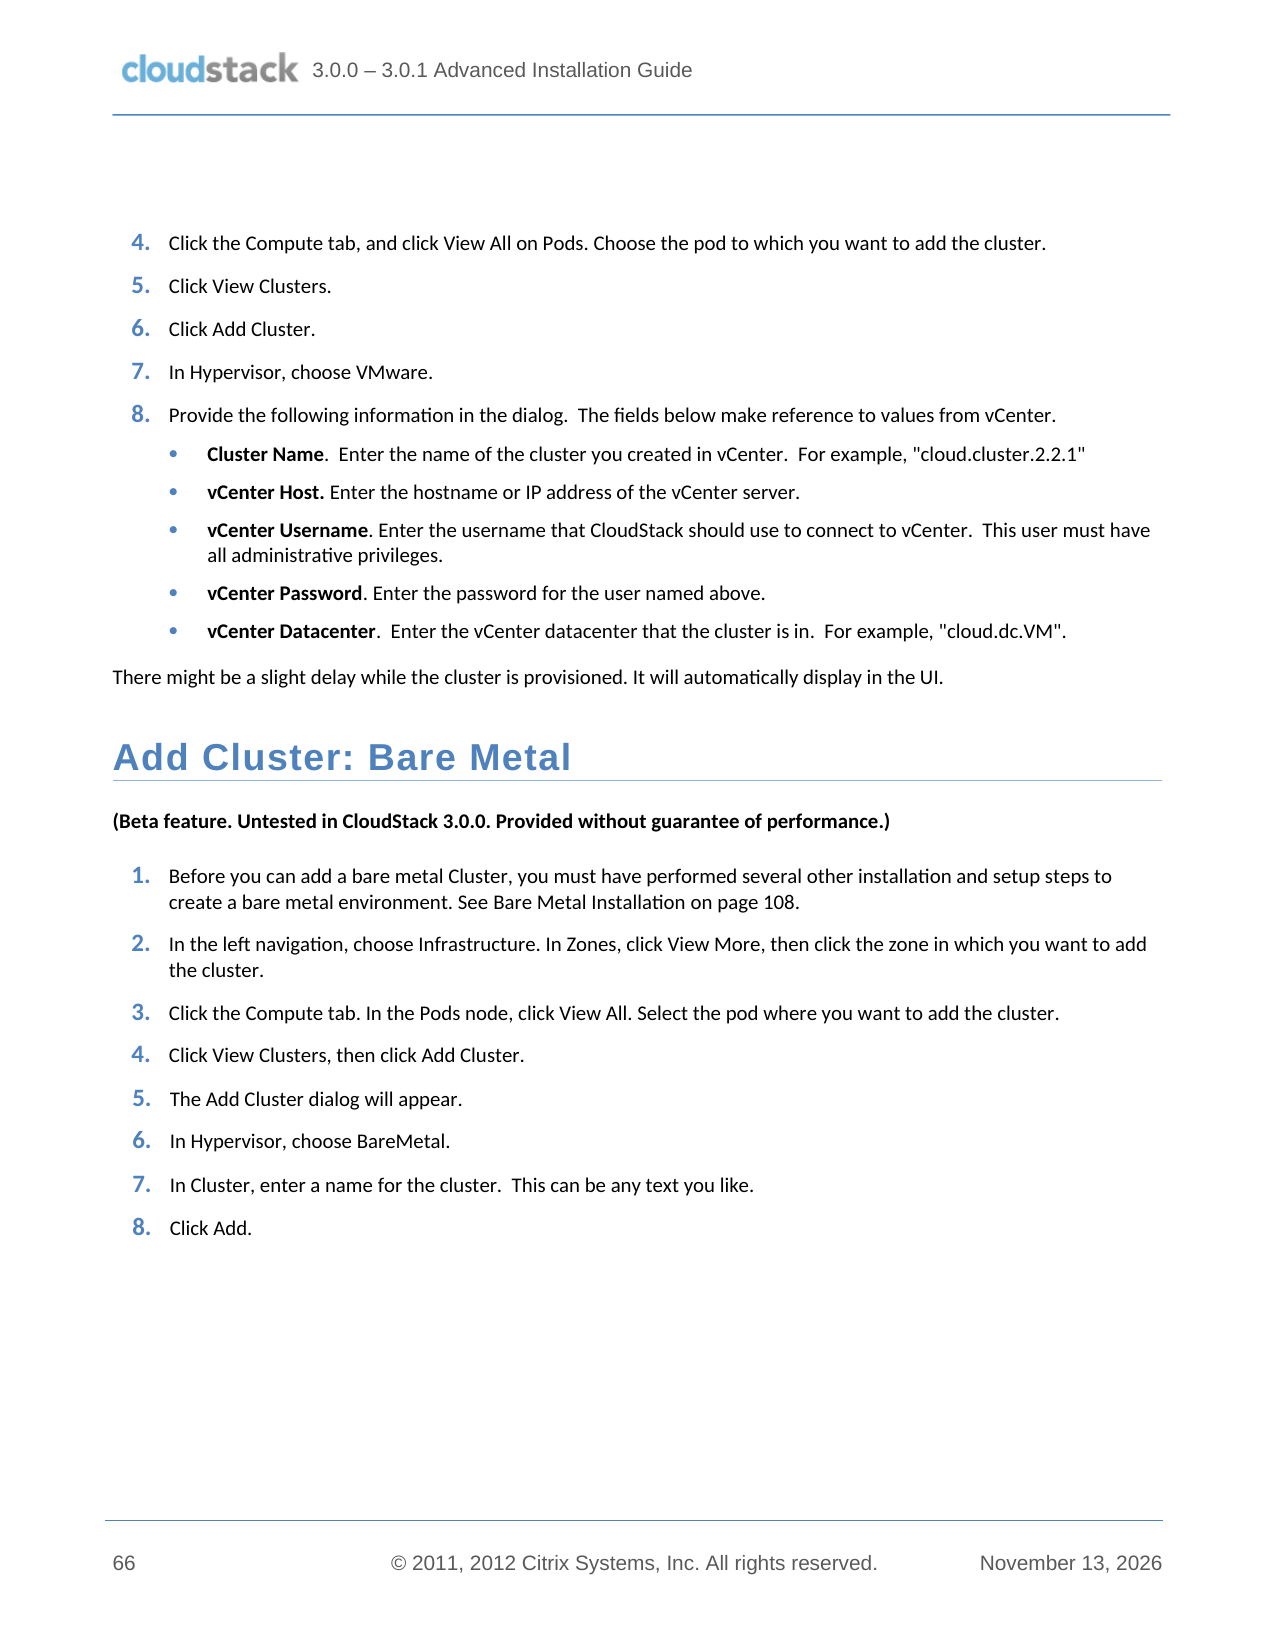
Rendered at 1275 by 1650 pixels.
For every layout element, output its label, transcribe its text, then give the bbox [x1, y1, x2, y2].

list Click View Clusters, then click Add Cluster. [131, 1039, 1162, 1069]
list vCenter Username. Enter the username that CloudStack should use to connect to vCenter. This user must have all administrative privileges. [169, 517, 1162, 568]
list Click the Compute tab, and click View All on Pods. Choose the pod to which you want to add the cluster. [131, 226, 1162, 256]
list Click Add Cluster. [131, 312, 1162, 342]
list Provide the following information in the dialog. The fields below make reference to values from vCenter. [131, 398, 1162, 428]
list Click Add. [132, 1211, 1162, 1241]
list Before you can add a bare metal Cluster, you must have performed several other installation and setup steps to create a bare metal environment. See Bare Metal Installation on page 98. [131, 859, 1162, 915]
list In the left navigation, choose Infrastructure. In Zones, click View More, then click the zone in which you want to add the cluster. [131, 927, 1162, 983]
list vCenter Datacenter. Enter the vCenter datacenter that the cluster is in. For example, "cloud.dc.VM". [169, 618, 1162, 643]
list Click View Clusters. [131, 269, 1162, 299]
list vCenter Host. Enter the hostname or IP address of the vCenter server. [169, 479, 1162, 504]
text (Beta feature. Untested in CloudStack 3.0.0. Provided without guarantee of performance.) [112, 809, 1162, 834]
subtitle Add Cluster: Bare Metal [112, 735, 1162, 781]
list The Add Cluster dialog will appear. [132, 1082, 1162, 1112]
picture [112, 45, 312, 95]
list Cluster Name. Enter the name of the cluster you created in vCenter. For example, "cloud.cluster.2.2.1" [169, 441, 1162, 466]
list In Hypervisor, choose VMware. [131, 355, 1162, 386]
text There might be a slight delay while the cluster is provisioned. It will automatically display in the UI. [112, 664, 1162, 690]
list vCenter Password. Enter the password for the user named above. [169, 580, 1162, 606]
list In Cluster, enter a name for the cluster. This can be any text you like. [132, 1168, 1162, 1198]
list In Hypervisor, choose BareMetal. [132, 1125, 1162, 1155]
list Click the Compute tab. In the Pods node, click View All. Select the pod where you want to add the cluster. [131, 996, 1162, 1026]
